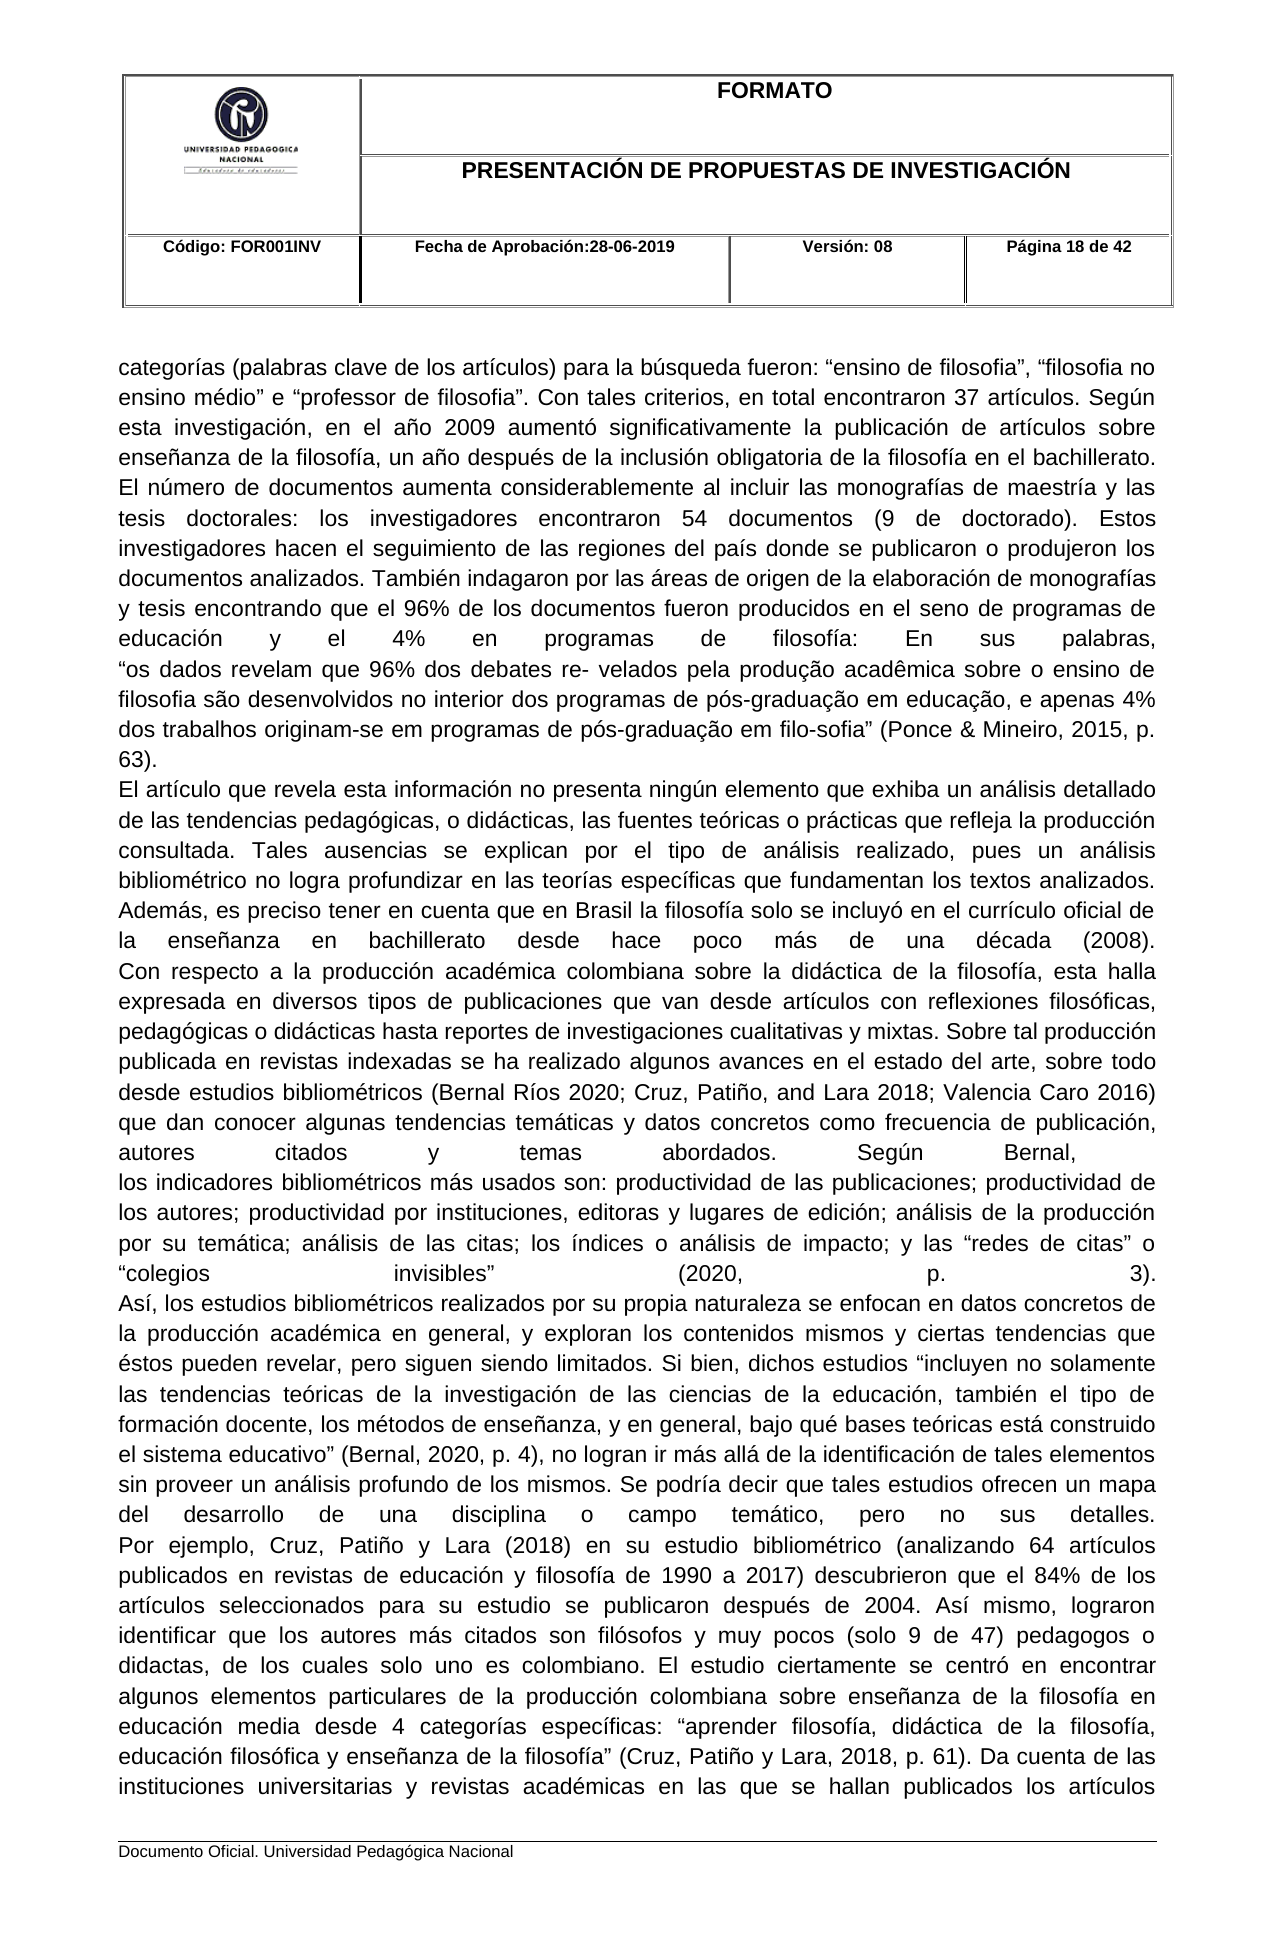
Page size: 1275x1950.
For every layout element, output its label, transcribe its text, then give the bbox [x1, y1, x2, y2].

picture [184, 87, 300, 175]
